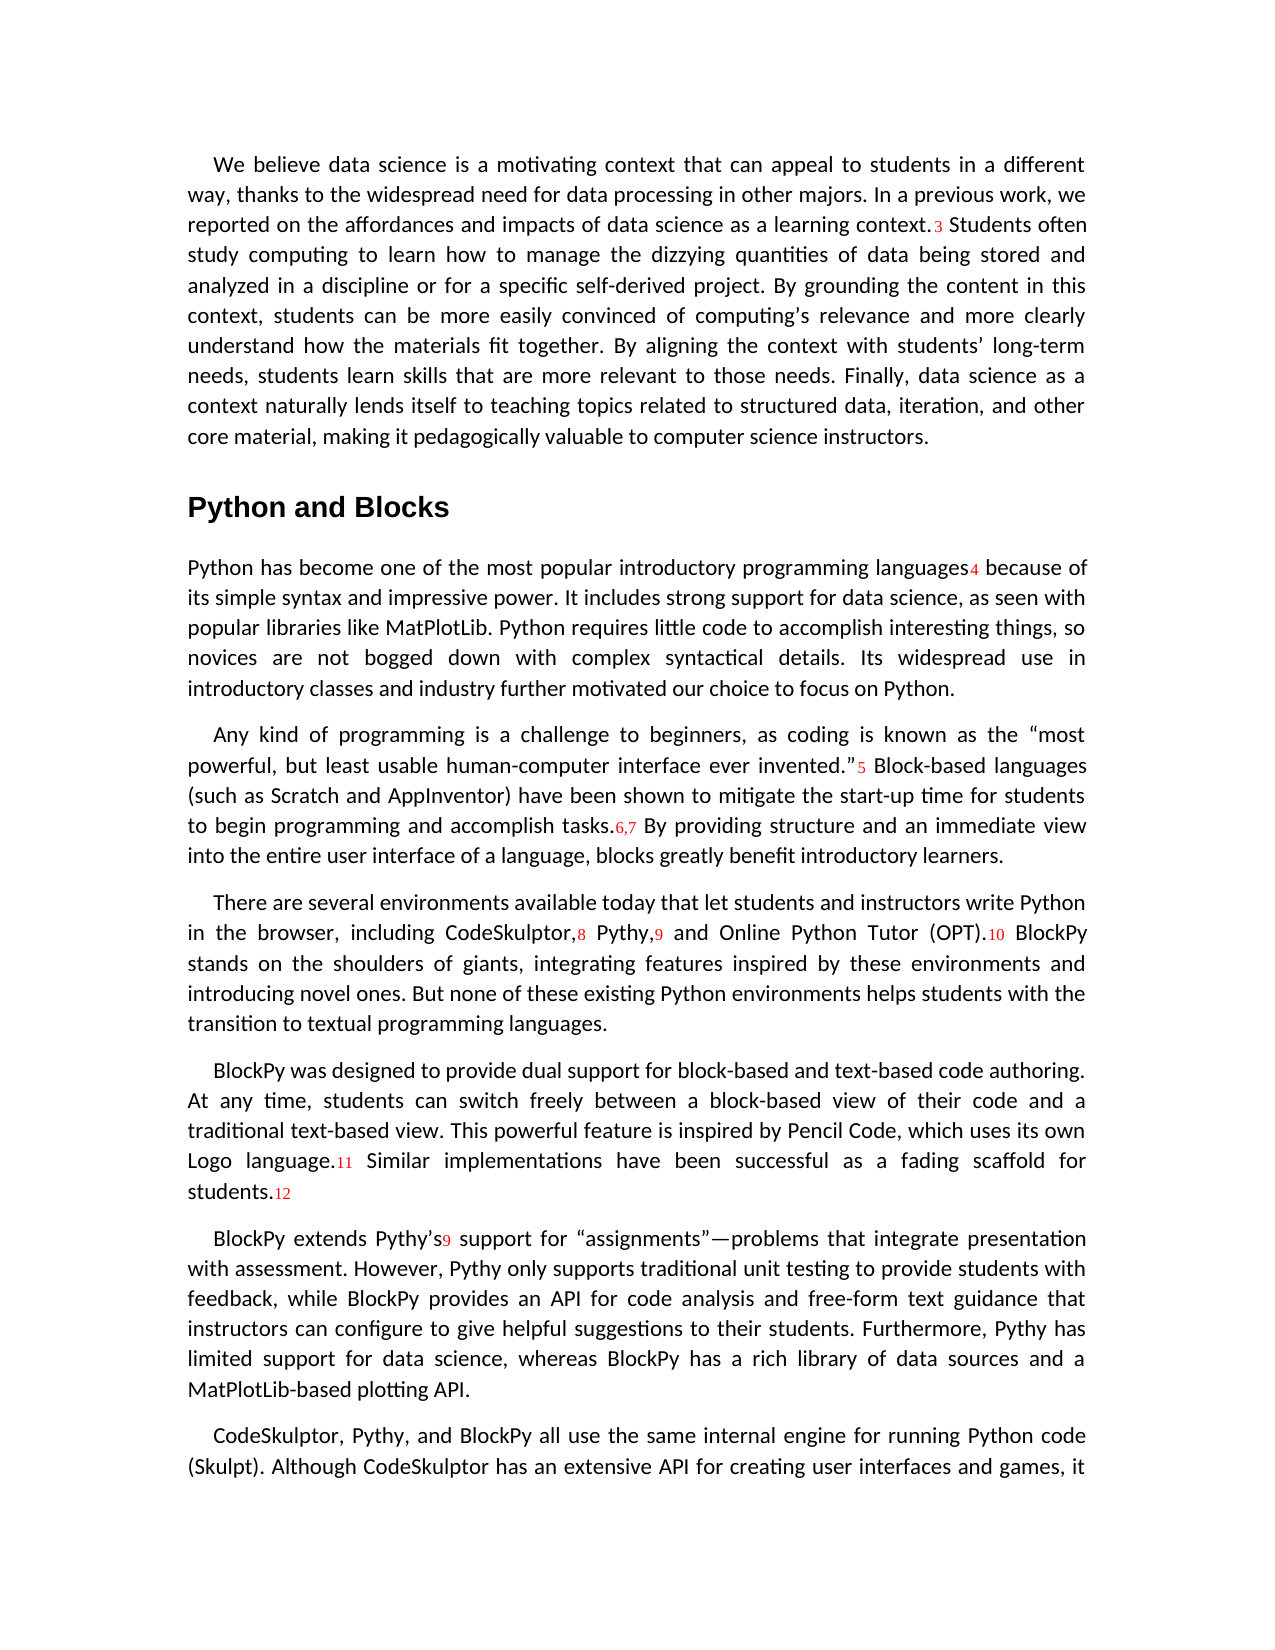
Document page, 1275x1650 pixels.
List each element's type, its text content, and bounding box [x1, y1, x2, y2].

text We believe data science is a motivating context that can appeal to students in a different way, thanks to the widespread need for data processing in other majors. In a previous work, we reported on the affordances and impacts of data science as a learning context.3 Students often study computing to learn how to manage the dizzying quantities of data being stored and analyzed in a discipline or for a specific self-derived project. By grounding the content in this context, students can be more easily convinced of computing’s relevance and more clearly understand how the materials fit together. By aligning the context with students’ long-term needs, students learn skills that are more relevant to those needs. Finally, data science as a context naturally lends itself to teaching topics related to structured data, iteration, and other core material, making it pedagogically valuable to computer science instructors. [187, 150, 1087, 450]
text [187, 1422, 1087, 1480]
text Python has become one of the most popular introductory programming languages4 because of its simple syntax and impressive power. It includes strong support for data science, as seen with popular libraries like MatPlotLib. Python requires little code to accomplish interesting things, so novices are not bogged down with complex syntactical details. Its widespread use in introductory classes and industry further motivated our choice to focus on Python. [187, 553, 1087, 702]
text There are several environments available today that let students and instructors write Python in the browser, including CodeSkulptor,8 Pythy,9 and Online Python Tutor (OPT).10 BlockPy stands on the shoulders of giants, integrating features inspired by these environments and introducing novel ones. But none of these existing Python environments helps students with the transition to textual programming languages. [187, 888, 1087, 1037]
text BlockPy extends Pythy’s9 support for “assignments”—problems that integrate presentation with assessment. However, Pythy only supports traditional unit testing to provide students with feedback, while BlockPy provides an API for code analysis and free-form text guidance that instructors can configure to give helpful suggestions to their students. Furthermore, Pythy has limited support for data science, whereas BlockPy has a rich library of data sources and a MatPlotLib-based plotting API. [187, 1224, 1087, 1403]
text Any kind of programming is a challenge to beginners, as coding is known as the “most powerful, but least usable human-computer interface ever invented.”5 Block-based languages (such as Scratch and AppInventor) have been shown to mitigate the start-up time for students to begin programming and accomplish tasks.6,7 By providing structure and an immediate view into the entire user interface of a language, blocks greatly benefit introductory learners. [187, 721, 1087, 869]
text BlockPy was designed to provide dual support for block-based and text-based code authoring. At any time, students can switch freely between a block-based view of their code and a traditional text-based view. This powerful feature is inspired by Pencil Code, which uses its own Logo language.11 Similar implementations have been successful as a fading scaffold for students.12 [187, 1056, 1087, 1205]
subtitle Python and Blocks [187, 489, 1087, 523]
